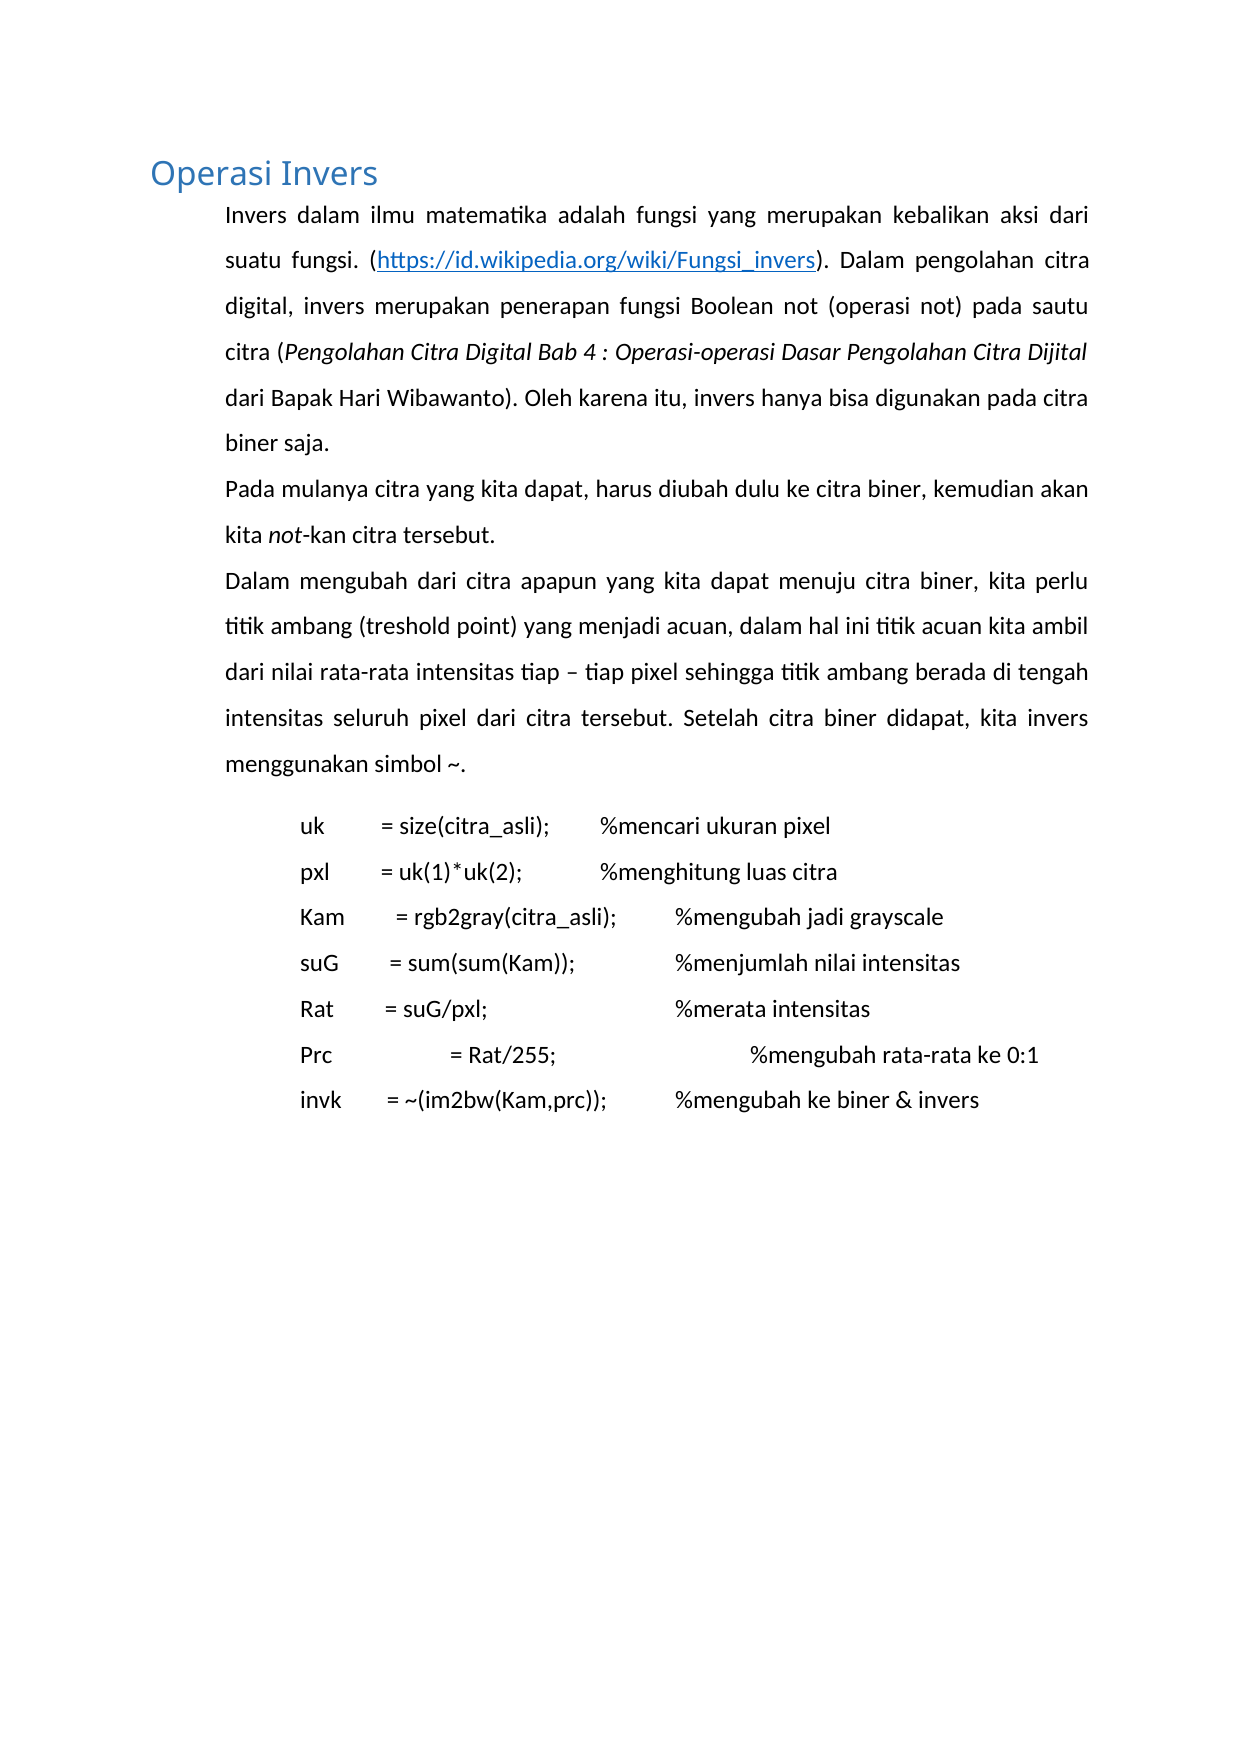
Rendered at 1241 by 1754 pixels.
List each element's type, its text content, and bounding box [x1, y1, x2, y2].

text Rat = suG/pxl; %merata intensitas [300, 993, 1090, 1023]
text uk = size(citra_asli); %mencari ukuran pixel [300, 810, 1090, 841]
text pxl = uk(1)*uk(2); %menghitung luas citra [300, 856, 1090, 886]
list Invers dalam ilmu matematika adalah fungsi yang merupakan kebalikan aksi dari suatu fungsi. (https://id.wikipedia.org/wiki/Fungsi_invers). Dalam pengolahan citra digital, invers merupakan penerapan fungsi Boolean not (operasi not) pada sautu citra (Pengolahan Citra Digital Bab 4 : Operasi-operasi Dasar Pengolahan Citra Dijital dari Bapak Hari Wibawanto). Oleh karena itu, invers hanya bisa digunakan pada citra biner saja. [225, 199, 1090, 458]
text suG = sum(sum(Kam)); %menjumlah nilai intensitas [300, 947, 1090, 978]
list Pada mulanya citra yang kita dapat, harus diubah dulu ke citra biner, kemudian akan kita not-kan citra tersebut. [225, 473, 1090, 549]
list Dalam mengubah dari citra apapun yang kita dapat menuju citra biner, kita perlu titik ambang (treshold point) yang menjadi acuan, dalam hal ini titik acuan kita ambil dari nilai rata-rata intensitas tiap – tiap pixel sehingga titik ambang berada di tengah intensitas seluruh pixel dari citra tersebut. Setelah citra biner didapat, kita invers menggunakan simbol ~. [225, 565, 1090, 778]
text Prc = Rat/255; %mengubah rata-rata ke 0:1 [300, 1039, 1090, 1069]
subtitle Operasi Invers [150, 150, 1090, 195]
text invk = ~(im2bw(Kam,prc)); %mengubah ke biner & invers [300, 1084, 1090, 1115]
text Kam = rgb2gray(citra_asli); %mengubah jadi grayscale [300, 902, 1090, 932]
